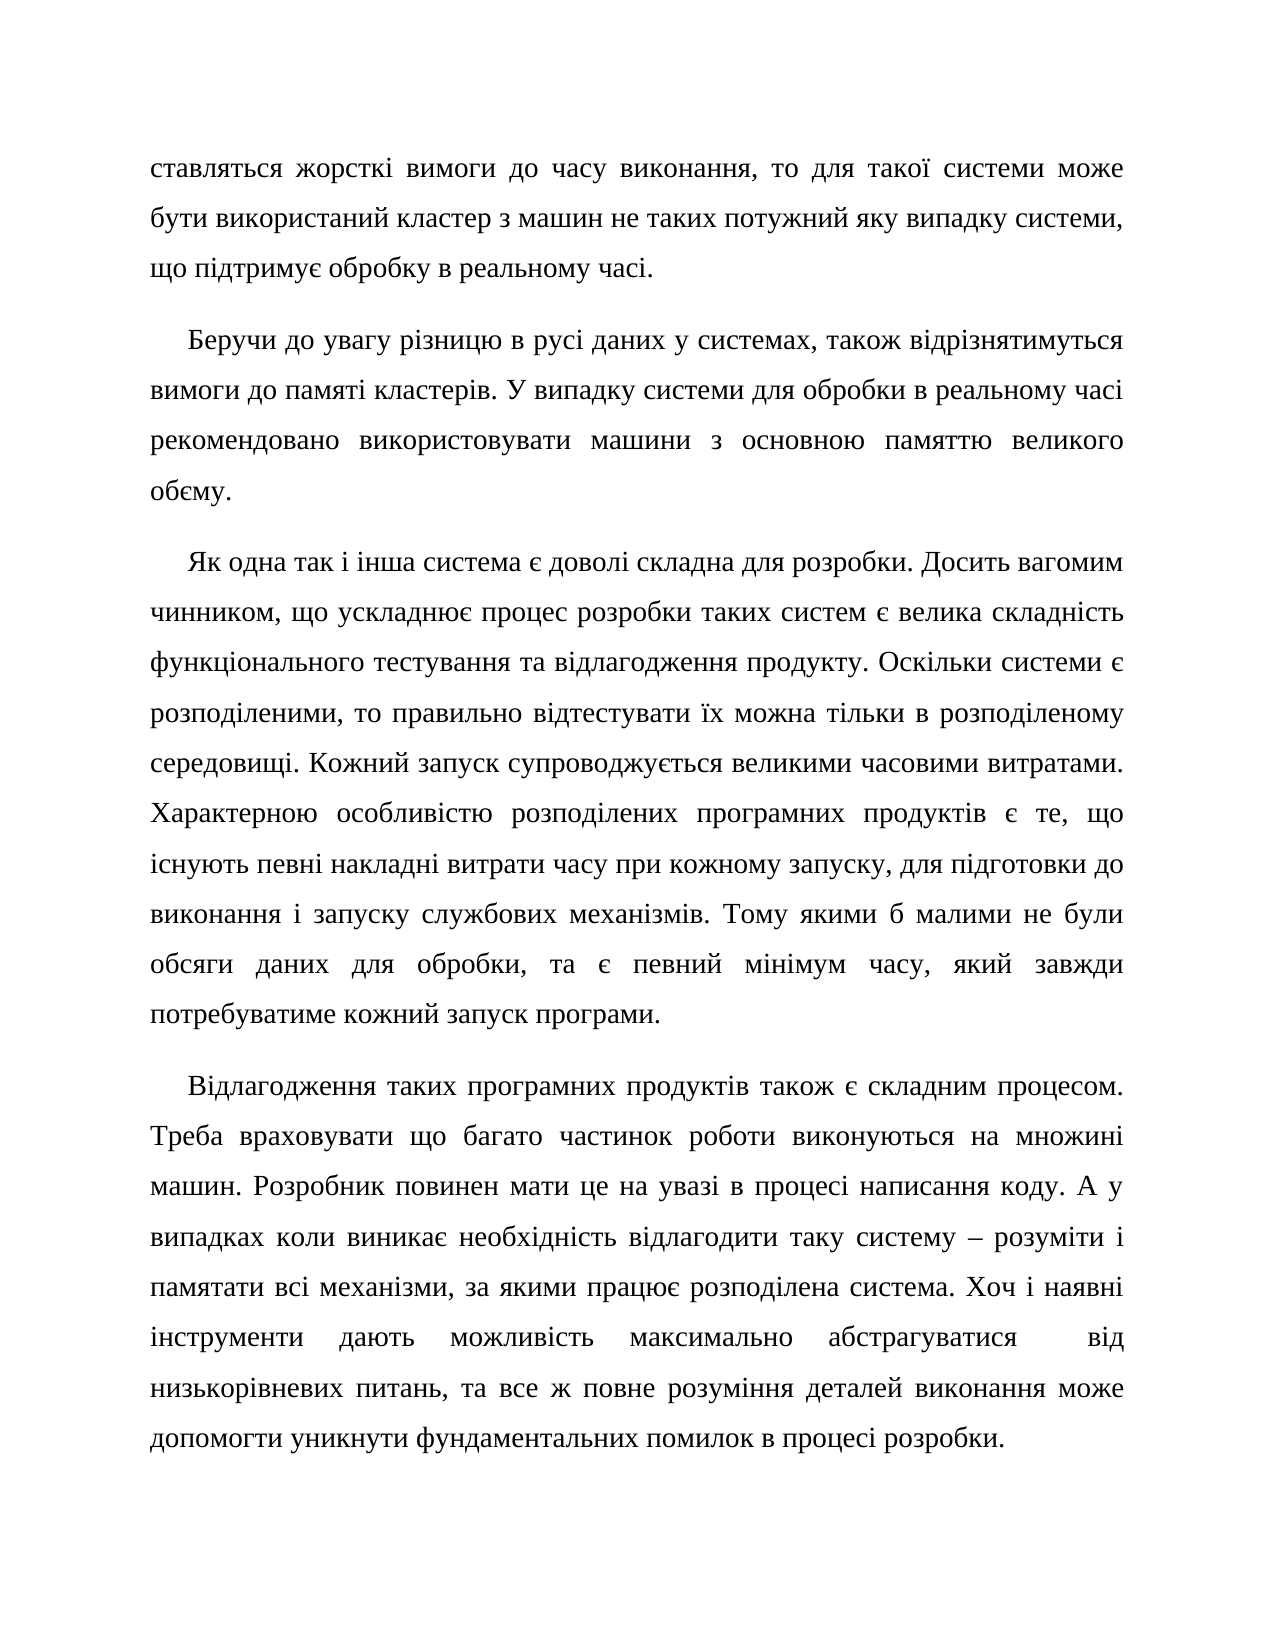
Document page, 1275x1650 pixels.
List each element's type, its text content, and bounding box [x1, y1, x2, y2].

text Беручи до увагу різницю в русі даних у системах, також відрізнятимуться вимоги до памяті кластерів. У випадку системи для обробки в реальному часі рекомендовано використовувати машини з основною памяттю великого обєму. [150, 322, 1125, 506]
text Відлагодження таких програмних продуктів також є складним процесом. Треба враховувати що багато частинок роботи виконуються на множині машин. Розробник повинен мати це на увазі в процесі написання коду. А у випадках коли виникає необхідність відлагодити таку систему – розуміти і памятати всі механізми, за якими працює розподілена система. Хоч і наявні інструменти дають можливість максимально абстрагуватися від низькорівневих питань, та все ж повне розуміння деталей виконання може допомогти уникнути фундаментальних помилок в процесі розробки. [150, 1068, 1125, 1453]
text Як одна так і інша система є доволі складна для розробки. Досить вагомим чинником, що ускладнює процес розробки таких систем є велика складність функціонального тестування та відлагодження продукту. Оскільки системи є розподіленими, то правильно відтестувати їх можна тільки в розподіленому середовищі. Кожний запуск супроводжується великими часовими витратами. Характерною особливістю розподілених програмних продуктів є те, що існують певні накладні витрати часу при кожному запуску, для підготовки до виконання і запуску службових механізмів. Тому якими б малими не були обсяги даних для обробки, та є певний мінімум часу, який завжди потребуватиме кожний запуск програми. [150, 544, 1125, 1030]
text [150, 150, 1125, 284]
